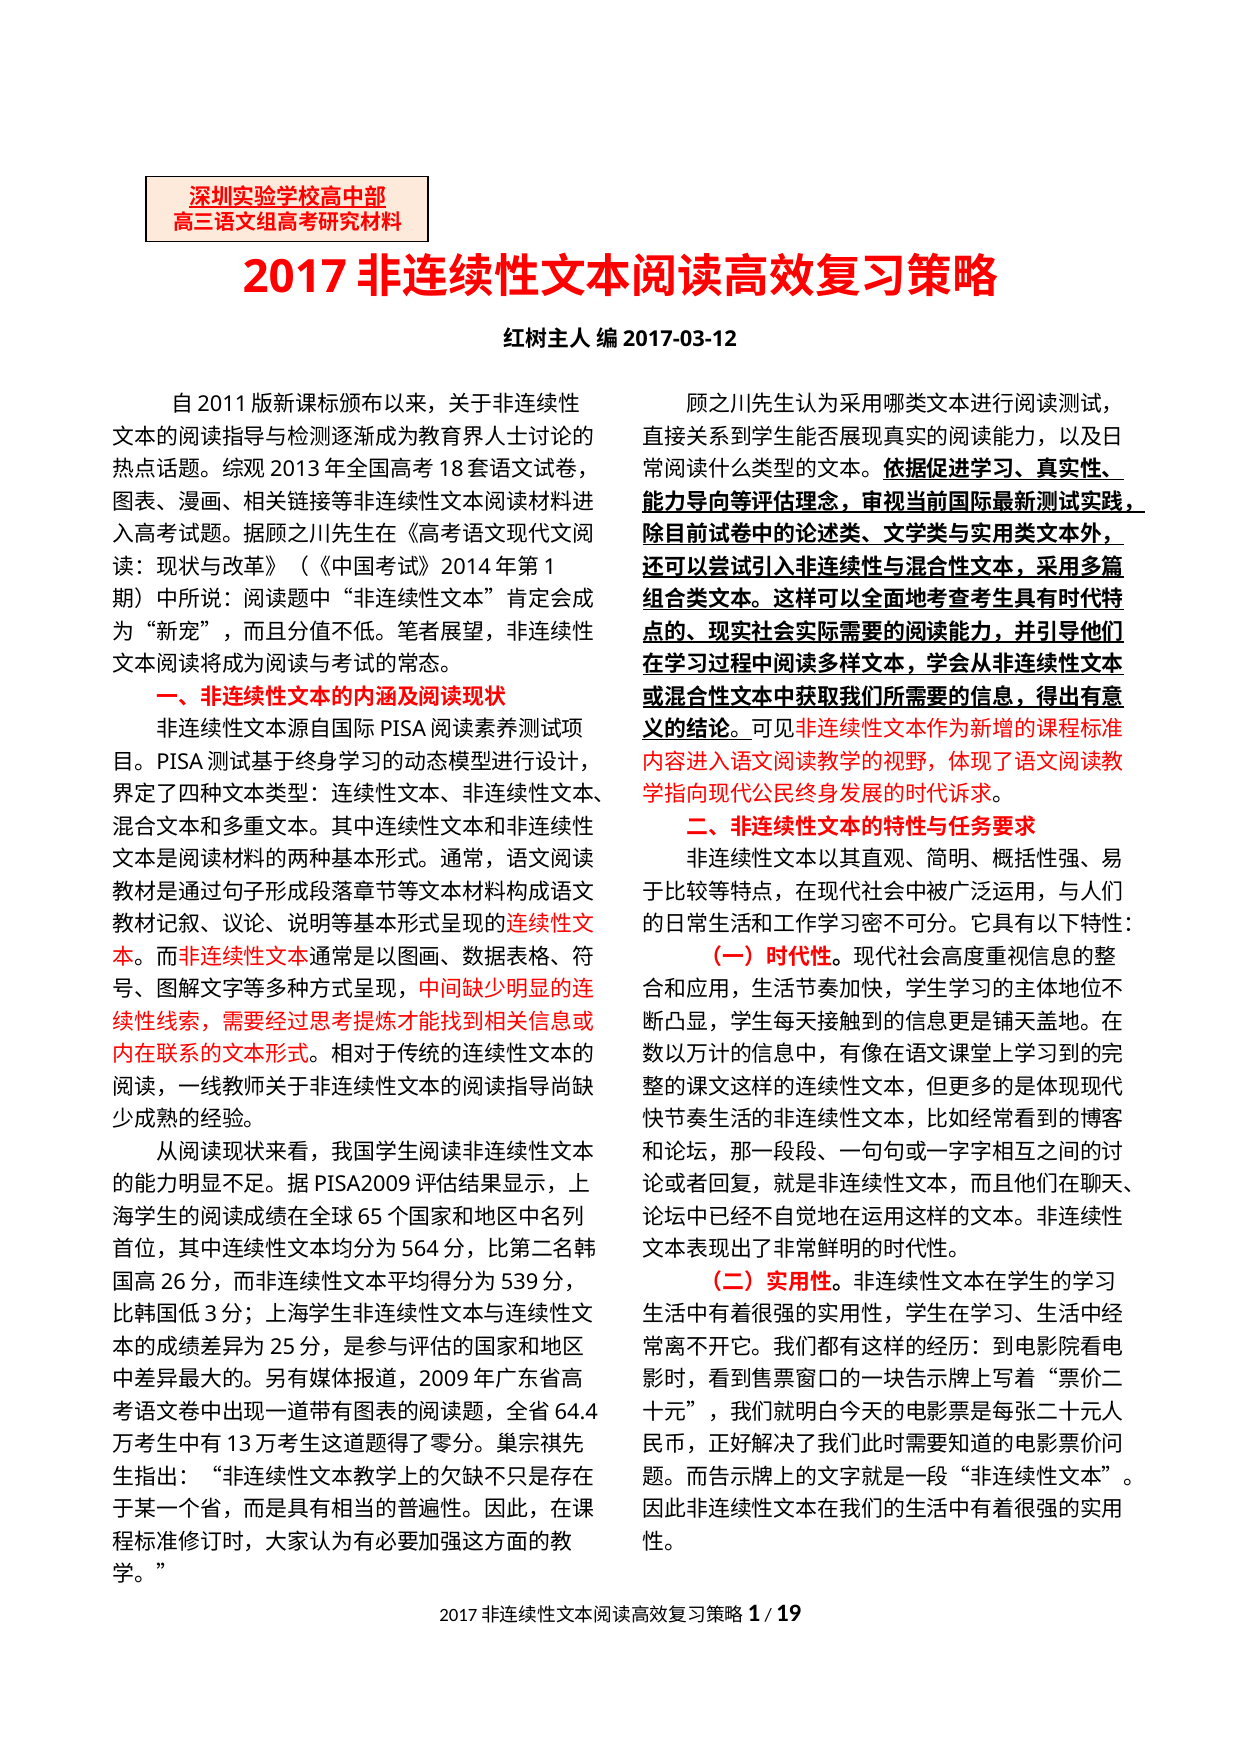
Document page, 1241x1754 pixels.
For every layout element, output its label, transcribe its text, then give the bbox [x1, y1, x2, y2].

text 2017非连续性文本阅读高效复习策略 [112, 223, 1128, 321]
text 自2011版新课标颁布以来，关于非连续性文本的阅读指导与检测逐渐成为教育界人士讨论的热点话题。综观2013年全国高考18套语文试卷，图表、漫画、相关链接等非连续性文本阅读材料进入高考试题。据顾之川先生在《高考语文现代文阅读：现状与改革》（《中国考试》2014年第1期）中所说：阅读题中“非连续性文本”肯定会成为“新宠”，而且分值不低。笔者展望，非连续性文本阅读将成为阅读与考试的常态。 [112, 386, 598, 678]
text 非连续性文本以其直观、简明、概括性强、易于比较等特点，在现代社会中被广泛运用，与人们的日常生活和工作学习密不可分。它具有以下特性： [642, 841, 1128, 938]
text 二、非连续性文本的特性与任务要求 [642, 808, 1128, 841]
text 顾之川先生认为采用哪类文本进行阅读测试，直接关系到学生能否展现真实的阅读能力，以及日常阅读什么类型的文本。依据促进学习、真实性、能力导向等评估理念，审视当前国际最新测试实践，除目前试卷中的论述类、文学类与实用类文本外，还可以尝试引入非连续性与混合性文本，采用多篇组合类文本。这样可以全面地考查考生具有时代特点的、现实社会实际需要的阅读能力，并引导他们在学习过程中阅读多样文本，学会从非连续性文本或混合性文本中获取我们所需要的信息，得出有意义的结论。可见非连续性文本作为新增的课程标准内容进入语文阅读教学的视野，体现了语文阅读教学指向现代公民终身发展的时代诉求。 [642, 386, 1128, 511]
text 从阅读现状来看，我国学生阅读非连续性文本的能力明显不足。据PISA2009评估结果显示，上海学生的阅读成绩在全球65个国家和地区中名列首位，其中连续性文本均分为564分，比第二名韩国高26分，而非连续性文本平均得分为539分，比韩国低3分；上海学生非连续性文本与连续性文本的成绩差异为25分，是参与评估的国家和地区中差异最大的。另有媒体报道，2009年广东省高考语文卷中出现一道带有图表的阅读题，全省64.4万考生中有13万考生这道题得了零分。巢宗祺先生指出：“非连续性文本教学上的欠缺不只是存在于某一个省，而是具有相当的普遍性。因此，在课程标准修订时，大家认为有必要加强这方面的教学。” [112, 1133, 598, 1588]
text 红树主人 编 2017-03-12 [112, 321, 1128, 353]
text （一）时代性。现代社会高度重视信息的整合和应用，生活节奏加快，学生学习的主体地位不断凸显，学生每天接触到的信息更是铺天盖地。在数以万计的信息中，有像在语文课堂上学习到的完整的课文这样的连续性文本，但更多的是体现现代快节奏生活的非连续性文本，比如经常看到的博客和论坛，那一段段、一句句或一字字相互之间的讨论或者回复，就是非连续性文本，而且他们在聊天、论坛中已经不自觉地在运用这样的文本。非连续性文本表现出了非常鲜明的时代性。 [642, 938, 1128, 1263]
text 非连续性文本源自国际PISA阅读素养测试项目。PISA测试基于终身学习的动态模型进行设计，界定了四种文本类型：连续性文本、非连续性文本、混合文本和多重文本。其中连续性文本和非连续性文本是阅读材料的两种基本形式。通常，语文阅读教材是通过句子形成段落章节等文本材料构成语文教材记叙、议论、说明等基本形式呈现的连续性文本。而非连续性文本通常是以图画、数据表格、符号、图解文字等多种方式呈现，中间缺少明显的连续性线索，需要经过思考提炼才能找到相关信息或内在联系的文本形式。相对于传统的连续性文本的阅读，一线教师关于非连续性文本的阅读指导尚缺少成熟的经验。 [112, 711, 598, 1133]
text （二）实用性。非连续性文本在学生的学习生活中有着很强的实用性，学生在学习、生活中经常离不开它。我们都有这样的经历：到电影院看电影时，看到售票窗口的一块告示牌上写着“票价二十元”，我们就明白今天的电影票是每张二十元人民币，正好解决了我们此时需要知道的电影票价问题。而告示牌上的文字就是一段“非连续性文本”。因此非连续性文本在我们的生活中有着很强的实用性。 [642, 1263, 1128, 1556]
text 一、非连续性文本的内涵及阅读现状 [112, 678, 598, 711]
text 顾之川先生认为采用哪类文本进行阅读测试，直接关系到学生能否展现真实的阅读能力，以及日常阅读什么类型的文本。依据促进学习、真实性、能力导向等评估理念，审视当前国际最新测试实践，除目前试卷中的论述类、文学类与实用类文本外，还可以尝试引入非连续性与混合性文本，采用多篇组合类文本。这样可以全面地考查考生具有时代特点的、现实社会实际需要的阅读能力，并引导他们在学习过程中阅读多样文本，学会从非连续性文本或混合性文本中获取我们所需要的信息，得出有意义的结论。可见非连续性文本作为新增的课程标准内容进入语文阅读教学的视野，体现了语文阅读教学指向现代公民终身发展的时代诉求。 [642, 513, 1128, 808]
